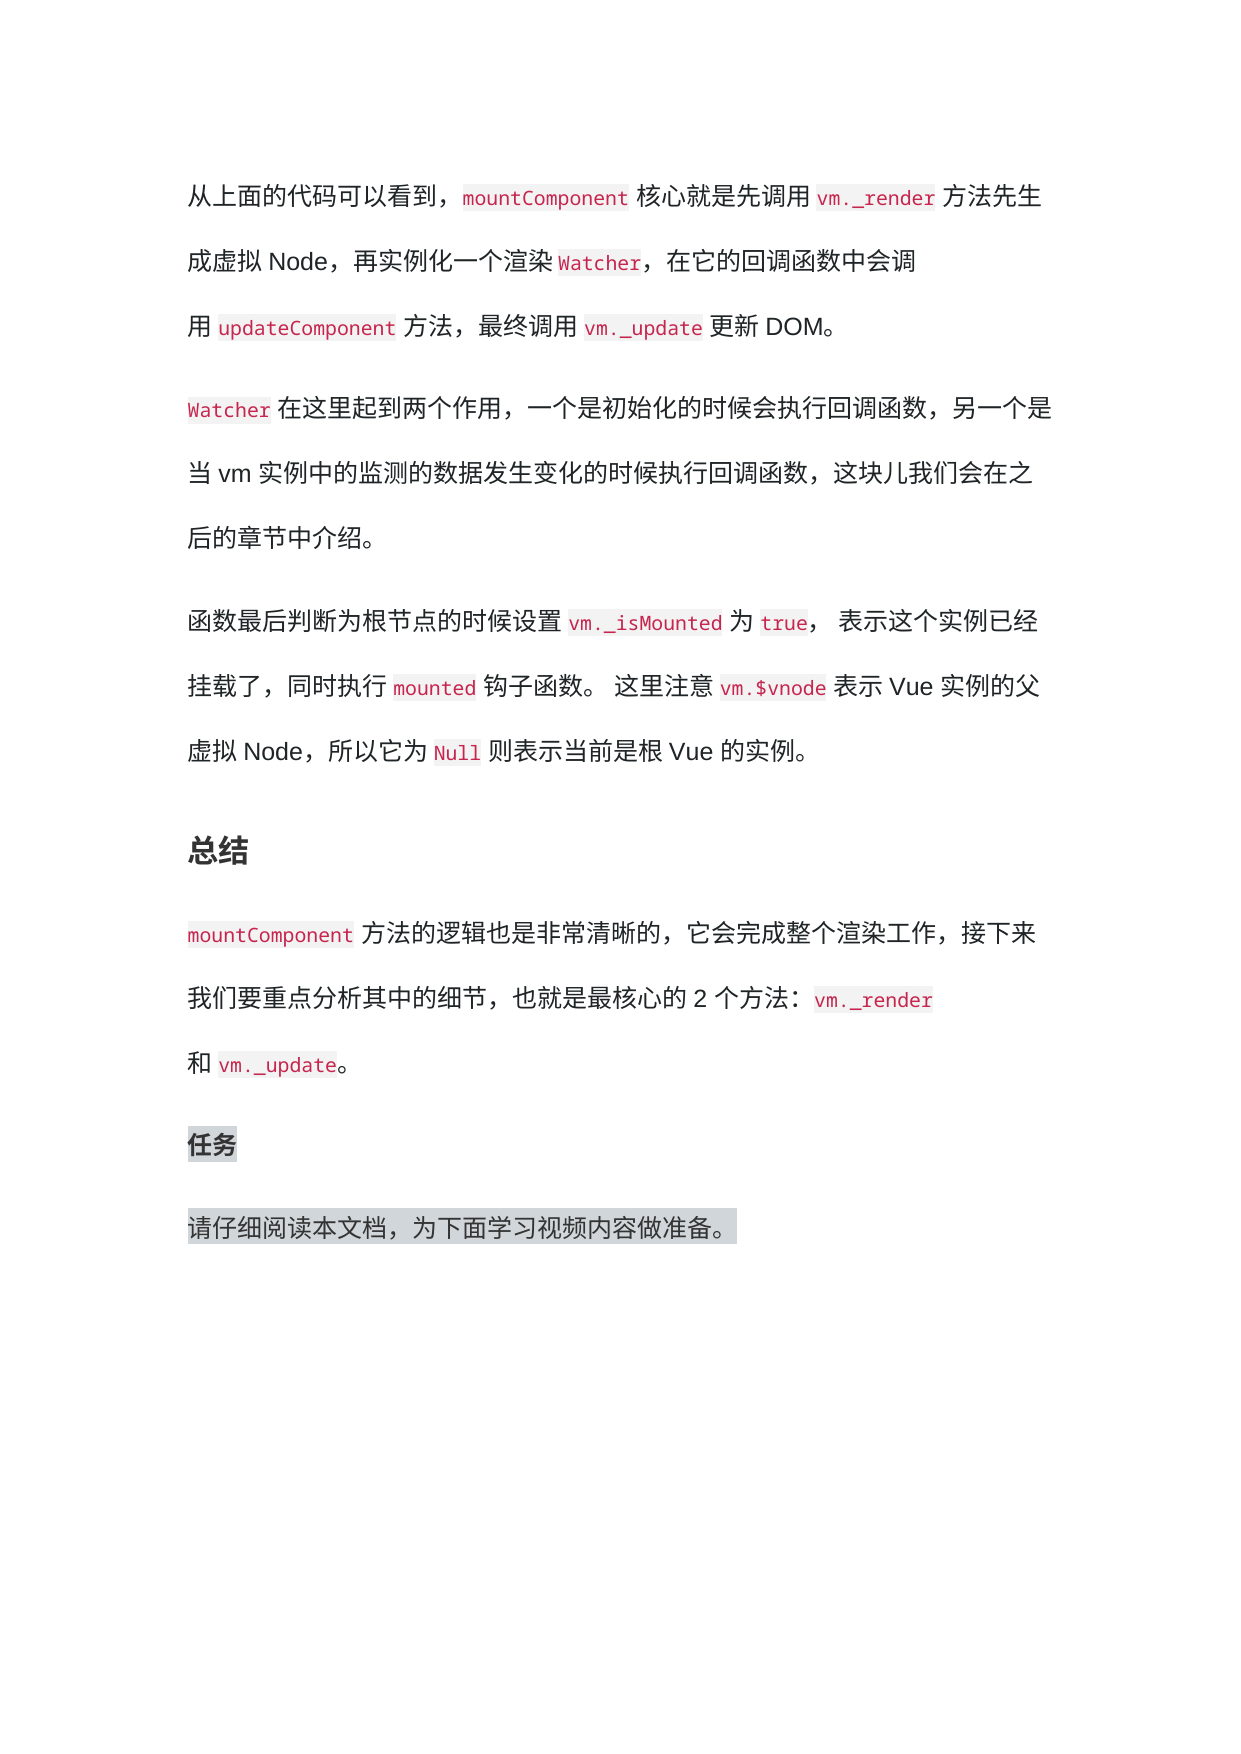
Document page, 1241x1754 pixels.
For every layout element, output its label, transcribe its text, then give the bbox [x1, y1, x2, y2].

text Watcher 在这里起到两个作用，一个是初始化的时候会执行回调函数，另一个是当 vm 实例中的监测的数据发生变化的时候执行回调函数，这块儿我们会在之后的章节中介绍。 [187, 374, 1053, 569]
subtitle 总结 [187, 816, 1053, 881]
text 请仔细阅读本文档，为下面学习视频内容做准备。 [187, 1194, 1053, 1259]
text mountComponent 方法的逻辑也是非常清晰的，它会完成整个渲染工作，接下来我们要重点分析其中的细节，也就是最核心的 2 个方法：vm._render 和 vm._update。 [187, 899, 1053, 1094]
text 从上面的代码可以看到，mountComponent 核心就是先调用 vm._render 方法先生成虚拟 Node，再实例化一个渲染Watcher，在它的回调函数中会调用 updateComponent 方法，最终调用 vm._update 更新 DOM。 [187, 162, 1053, 357]
text 函数最后判断为根节点的时候设置 vm._isMounted 为 true， 表示这个实例已经挂载了，同时执行 mounted 钩子函数。 这里注意 vm.$vnode 表示 Vue 实例的父虚拟 Node，所以它为 Null 则表示当前是根 Vue 的实例。 [187, 587, 1053, 782]
text 任务 [187, 1111, 1053, 1176]
